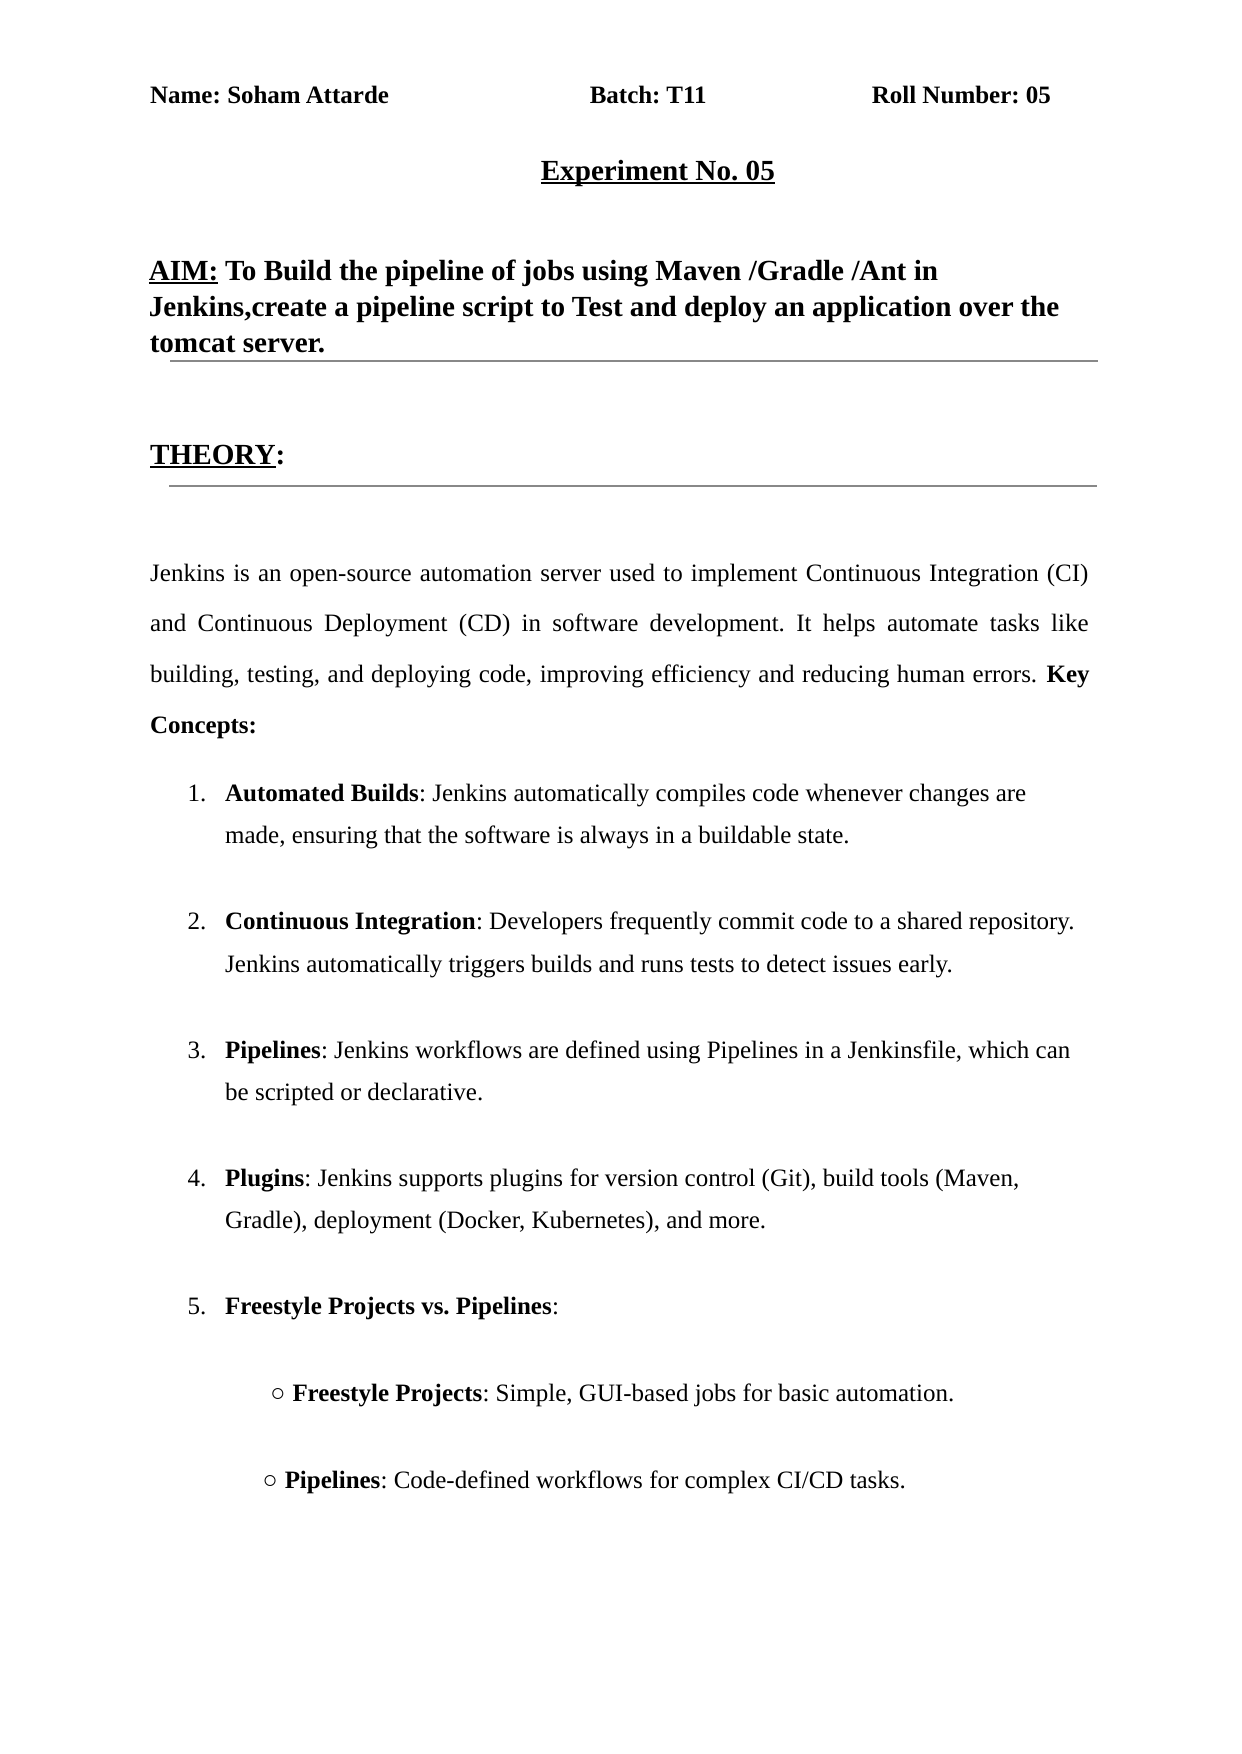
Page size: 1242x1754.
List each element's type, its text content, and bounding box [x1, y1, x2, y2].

text THEORY: [150, 437, 1105, 471]
list Freestyle Projects vs. Pipelines: [187, 1291, 1093, 1320]
text ○ Pipelines: Code-defined workflows for complex CI/CD tasks. [262, 1465, 1093, 1494]
list Plugins: Jenkins supports plugins for version control (Git), build tools (Maven, Gradle), deployment (Docker, Kubernetes), and more. [187, 1163, 1093, 1234]
text Jenkins automatically triggers builds and runs tests to detect issues early. [225, 949, 1093, 978]
list Pipelines: Jenkins workflows are defined using Pipelines in a Jenkinsfile, which can be scripted or declarative. [187, 1035, 1093, 1106]
text Jenkins,create a pipeline script to Test and deploy an application over the tomcat server. [148, 289, 1105, 358]
list Automated Builds: Jenkins automatically compiles code whenever changes are made, ensuring that the software is always in a buildable state. [187, 778, 1093, 849]
text Jenkins is an open-source automation server used to implement Continuous Integration (CI) and Continuous Deployment (CD) in software development. It helps automate tasks like building, testing, and deploying code, improving efficiency and reducing human errors. Key Concepts: [150, 558, 1089, 739]
text Experiment No. 05 [210, 153, 1105, 187]
text AIM: To Build the pipeline of jobs using Maven /Gradle /Ant in [148, 253, 1105, 287]
list Continuous Integration: Developers frequently commit code to a shared repository. [187, 906, 1093, 935]
text ○ Freestyle Projects: Simple, GUI-based jobs for basic automation. [150, 1378, 1074, 1407]
